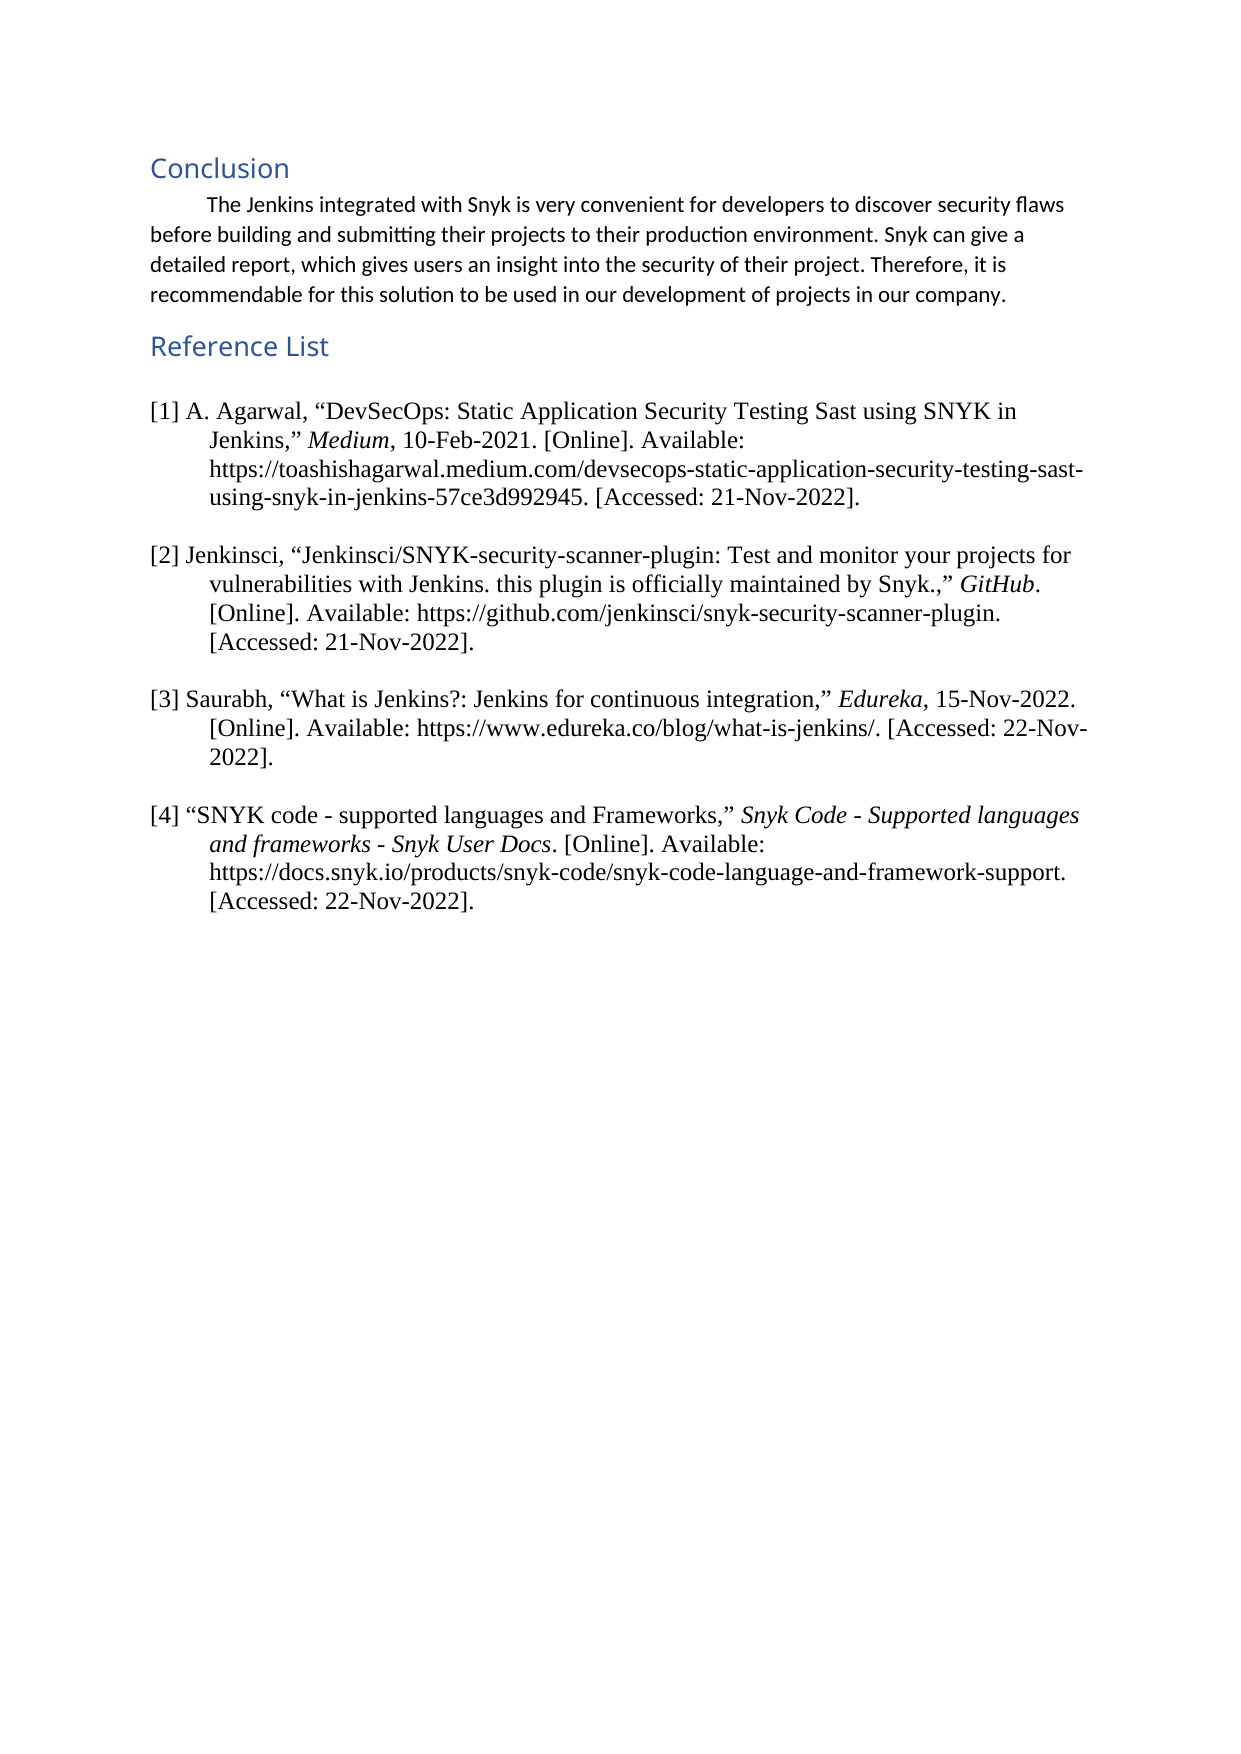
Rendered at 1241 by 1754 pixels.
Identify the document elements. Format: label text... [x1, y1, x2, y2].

text The Jenkins integrated with Snyk is very convenient for developers to discover security flaws before building and submitting their projects to their production environment. Snyk can give a detailed report, which gives users an insight into the security of their project. Therefore, it is recommendable for this solution to be used in our development of projects in our company. [150, 190, 1090, 308]
text [1] A. Agarwal, “DevSecOps: Static Application Security Testing Sast using SNYK in Jenkins,” Medium, 10-Feb-2021. [Online]. Available: https://toashishagarwal.medium.com/devsecops-static-application-security-testing-sast-using-snyk-in-jenkins-57ce3d992945. [Accessed: 21-Nov-2022]. [150, 396, 1090, 511]
text [2] Jenkinsci, “Jenkinsci/SNYK-security-scanner-plugin: Test and monitor your projects for vulnerabilities with Jenkins. this plugin is officially maintained by Snyk.,” GitHub. [Online]. Available: https://github.com/jenkinsci/snyk-security-scanner-plugin. [Accessed: 21-Nov-2022]. [150, 540, 1090, 655]
subtitle Reference List [150, 327, 1090, 364]
text [3] Saurabh, “What is Jenkins?: Jenkins for continuous integration,” Edureka, 15-Nov-2022. [Online]. Available: https://www.edureka.co/blog/what-is-jenkins/. [Accessed: 22-Nov-2022]. [150, 684, 1090, 771]
subtitle Conclusion [150, 150, 1090, 187]
text [4] “SNYK code - supported languages and Frameworks,” Snyk Code - Supported languages and frameworks - Snyk User Docs. [Online]. Available: https://docs.snyk.io/products/snyk-code/snyk-code-language-and-framework-support. [Accessed: 22-Nov-2022]. [150, 800, 1090, 915]
